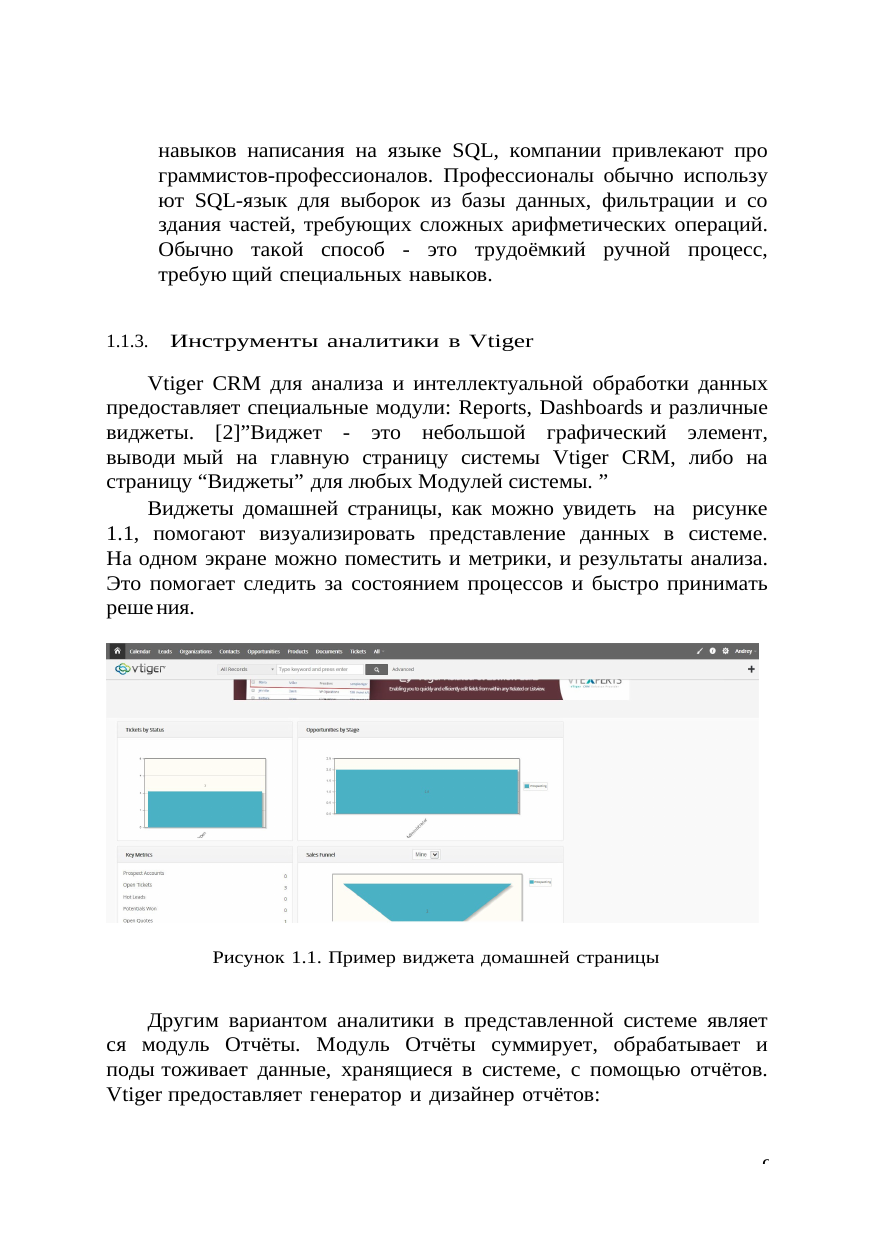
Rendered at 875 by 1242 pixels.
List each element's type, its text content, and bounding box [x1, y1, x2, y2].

text Vtiger CRM для анализа и интеллектуальной обработки данных предоставляет специальные модули: Reports, Dashboards и различные виджеты. [2]”Виджет - это небольшой графический элемент, выводи­ мый на главную страницу системы Vtiger CRM, либо на страницу “Виджеты” для любых Модулей системы. ” [106, 371, 768, 493]
text Другим вариантом аналитики в представленной системе являет­ ся модуль Отчёты. Модуль Отчёты суммирует, обрабатывает и поды­ тоживает данные, хранящиеся в системе, с помощью отчётов. Vtiger предоставляет генератор и дизайнер отчётов: [106, 1008, 768, 1106]
list Инструменты аналитики в Vtiger [106, 330, 778, 351]
text Виджеты домашней страницы, как можно увидеть на рисунке 1.1, помогают визуализировать представление данных в системе. На одном экране можно поместить и метрики, и результаты анализа. Это помогает следить за состоянием процессов и быстро принимать реше­ ния. [106, 496, 768, 619]
text навыков написания на языке SQL, компании привлекают про­ граммистов-профессионалов. Профессионалы обычно использу­ ют SQL-язык для выборок из базы данных, фильтрации и со­ здания частей, требующих сложных арифметических операций. Обычно такой способ - это трудоёмкий ручной процесс, требую­ щий специальных навыков. [158, 138, 768, 286]
picture [106, 643, 759, 923]
text Рисунок 1.1. Пример виджета домашней страницы [212, 947, 778, 967]
